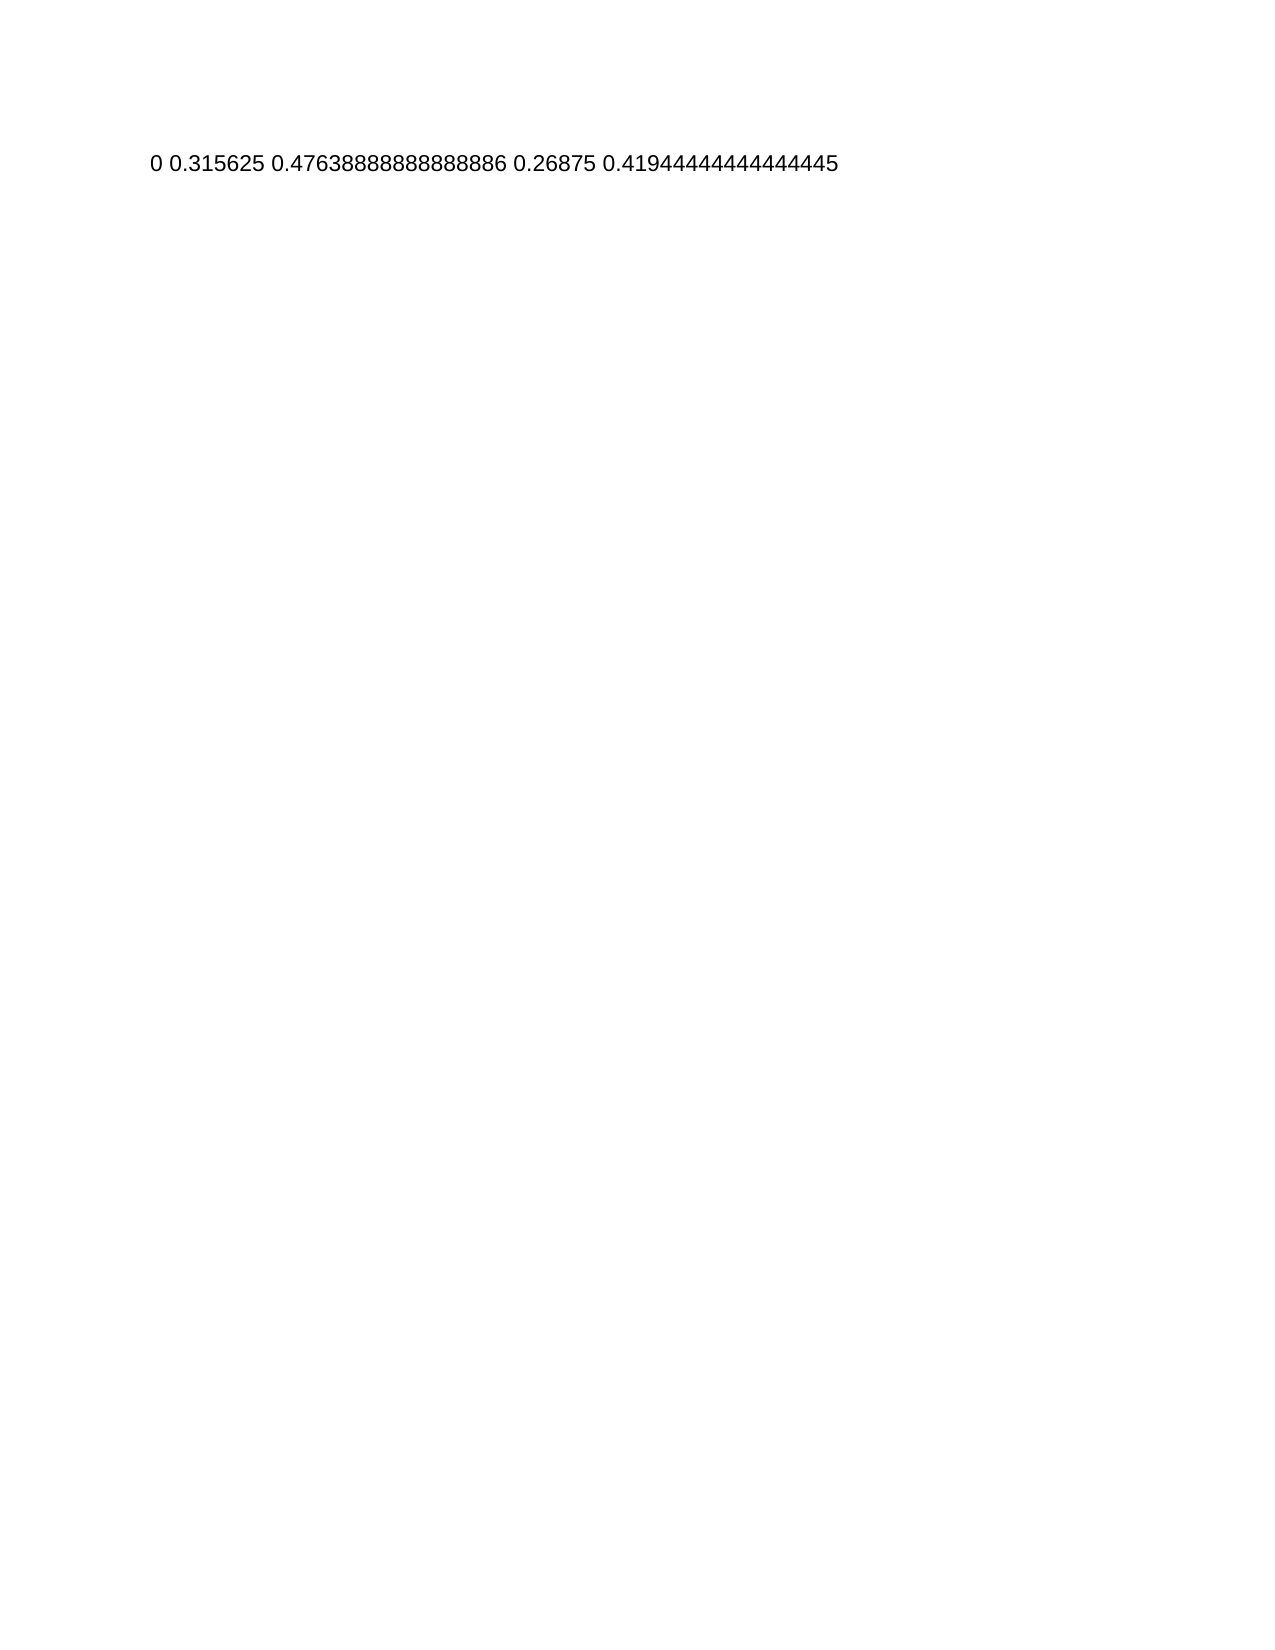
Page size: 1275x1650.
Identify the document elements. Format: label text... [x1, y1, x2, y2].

text 0 0.315625 0.47638888888888886 0.26875 0.41944444444444445 [150, 150, 1125, 176]
